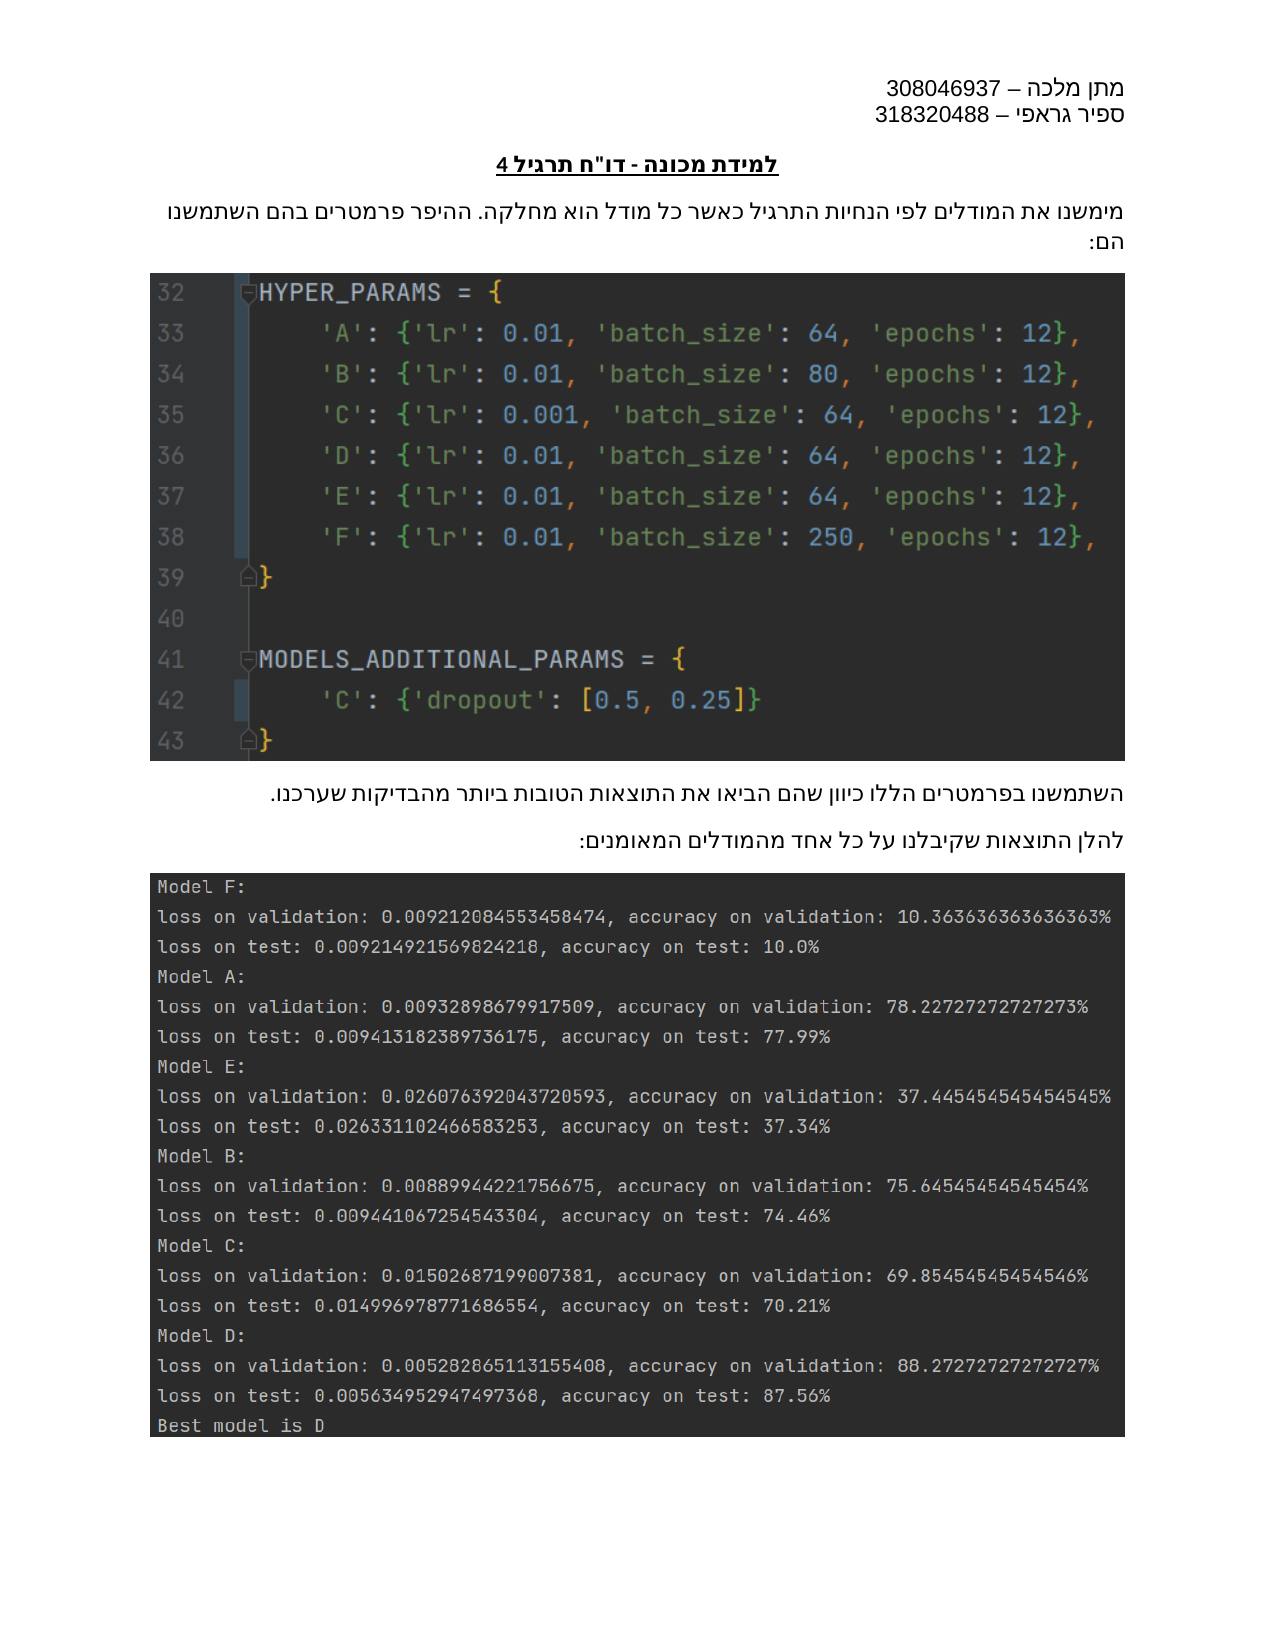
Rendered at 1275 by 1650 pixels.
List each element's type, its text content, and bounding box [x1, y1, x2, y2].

text להלן התוצאות שקיבלנו על כל אחד מהמודלים המאומנים: [150, 826, 1125, 854]
text מימשנו את המודלים לפי הנחיות התרגיל כאשר כל מודל הוא מחלקה. ההיפר פרמטרים בהם השתמשנו הם: [150, 197, 1125, 255]
picture [150, 273, 1125, 761]
text השתמשנו בפרמטרים הללו כיוון שהם הביאו את התוצאות הטובות ביותר מהבדיקות שערכנו. [150, 779, 1125, 808]
picture [150, 873, 1125, 1437]
text למידת מכונה - דו"ח תרגיל 4 [150, 150, 1125, 178]
